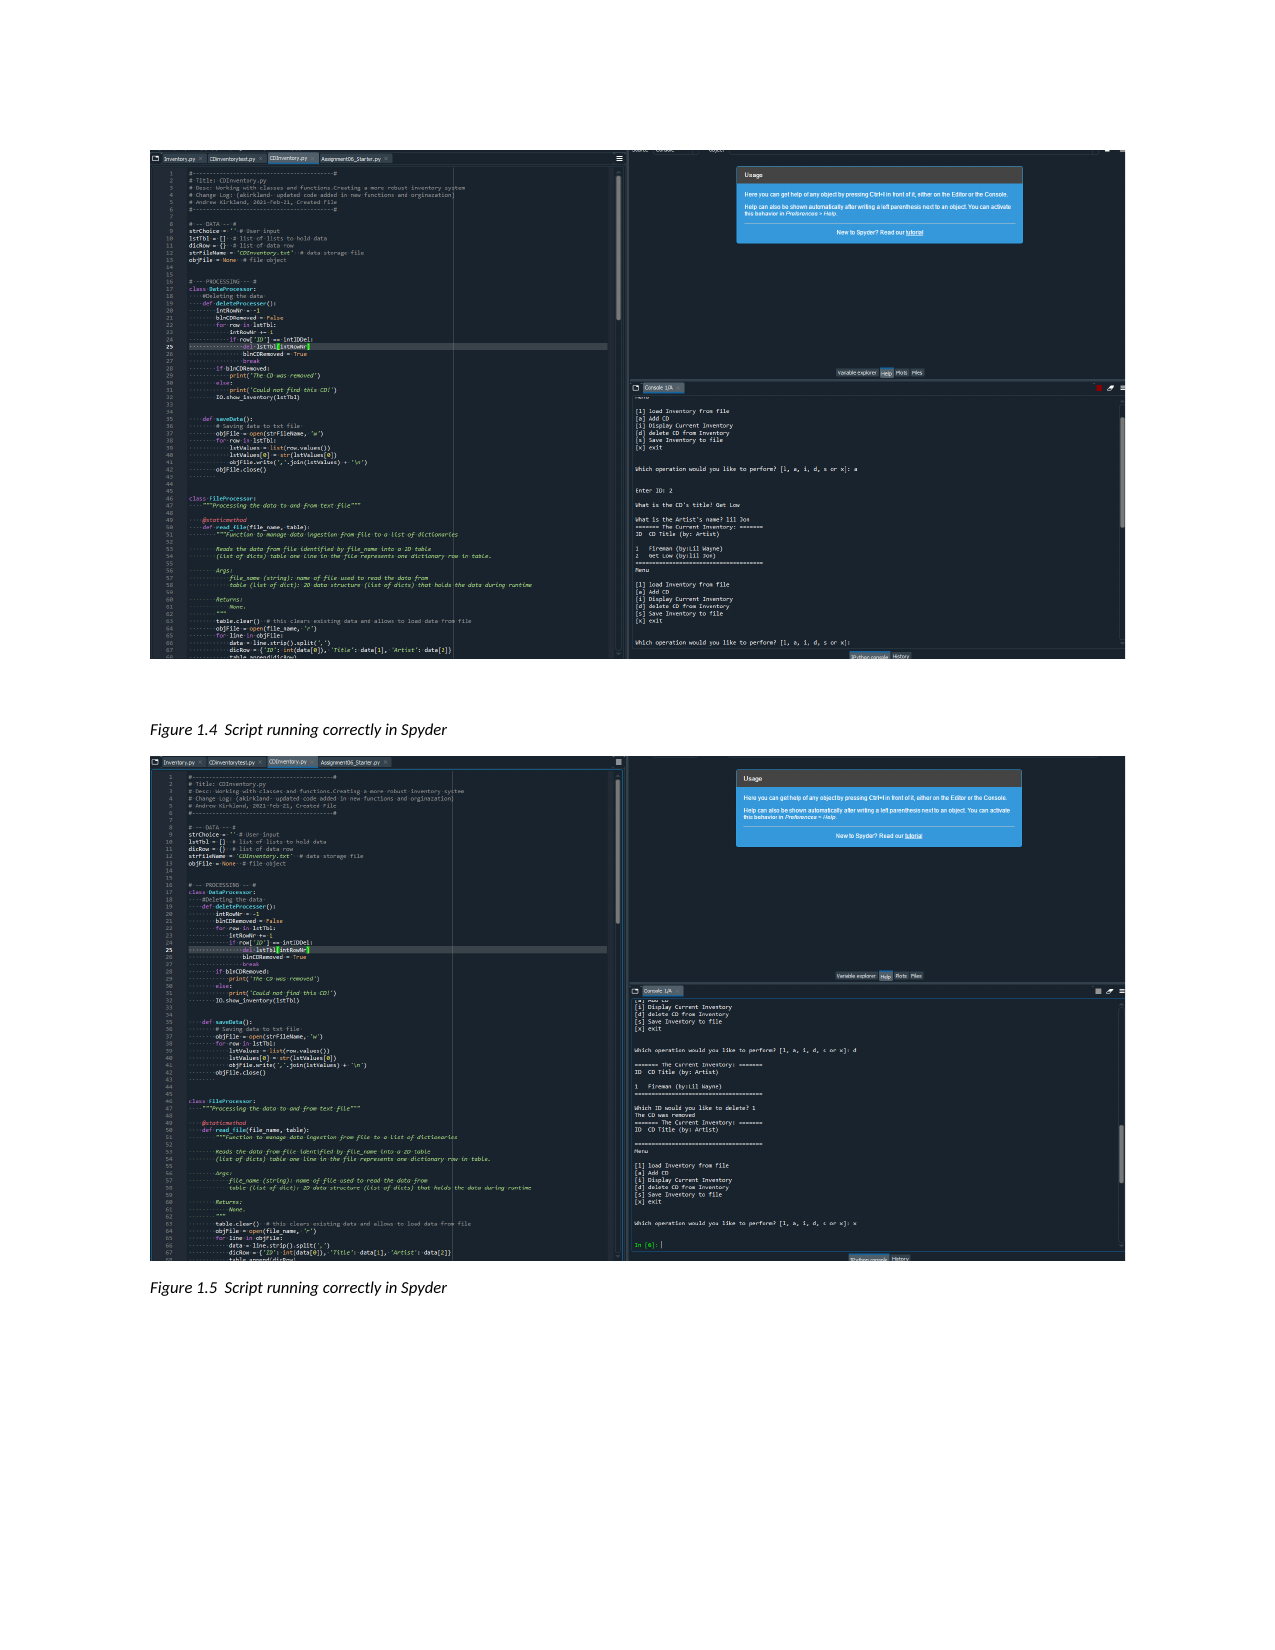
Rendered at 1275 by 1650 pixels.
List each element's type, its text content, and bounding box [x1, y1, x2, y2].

text Figure 1.5 Script running correctly in Spyder [150, 1277, 1125, 1297]
picture [150, 756, 1125, 1261]
picture [150, 150, 1125, 659]
text Figure 1.4 Script running correctly in Spyder [150, 719, 1125, 740]
